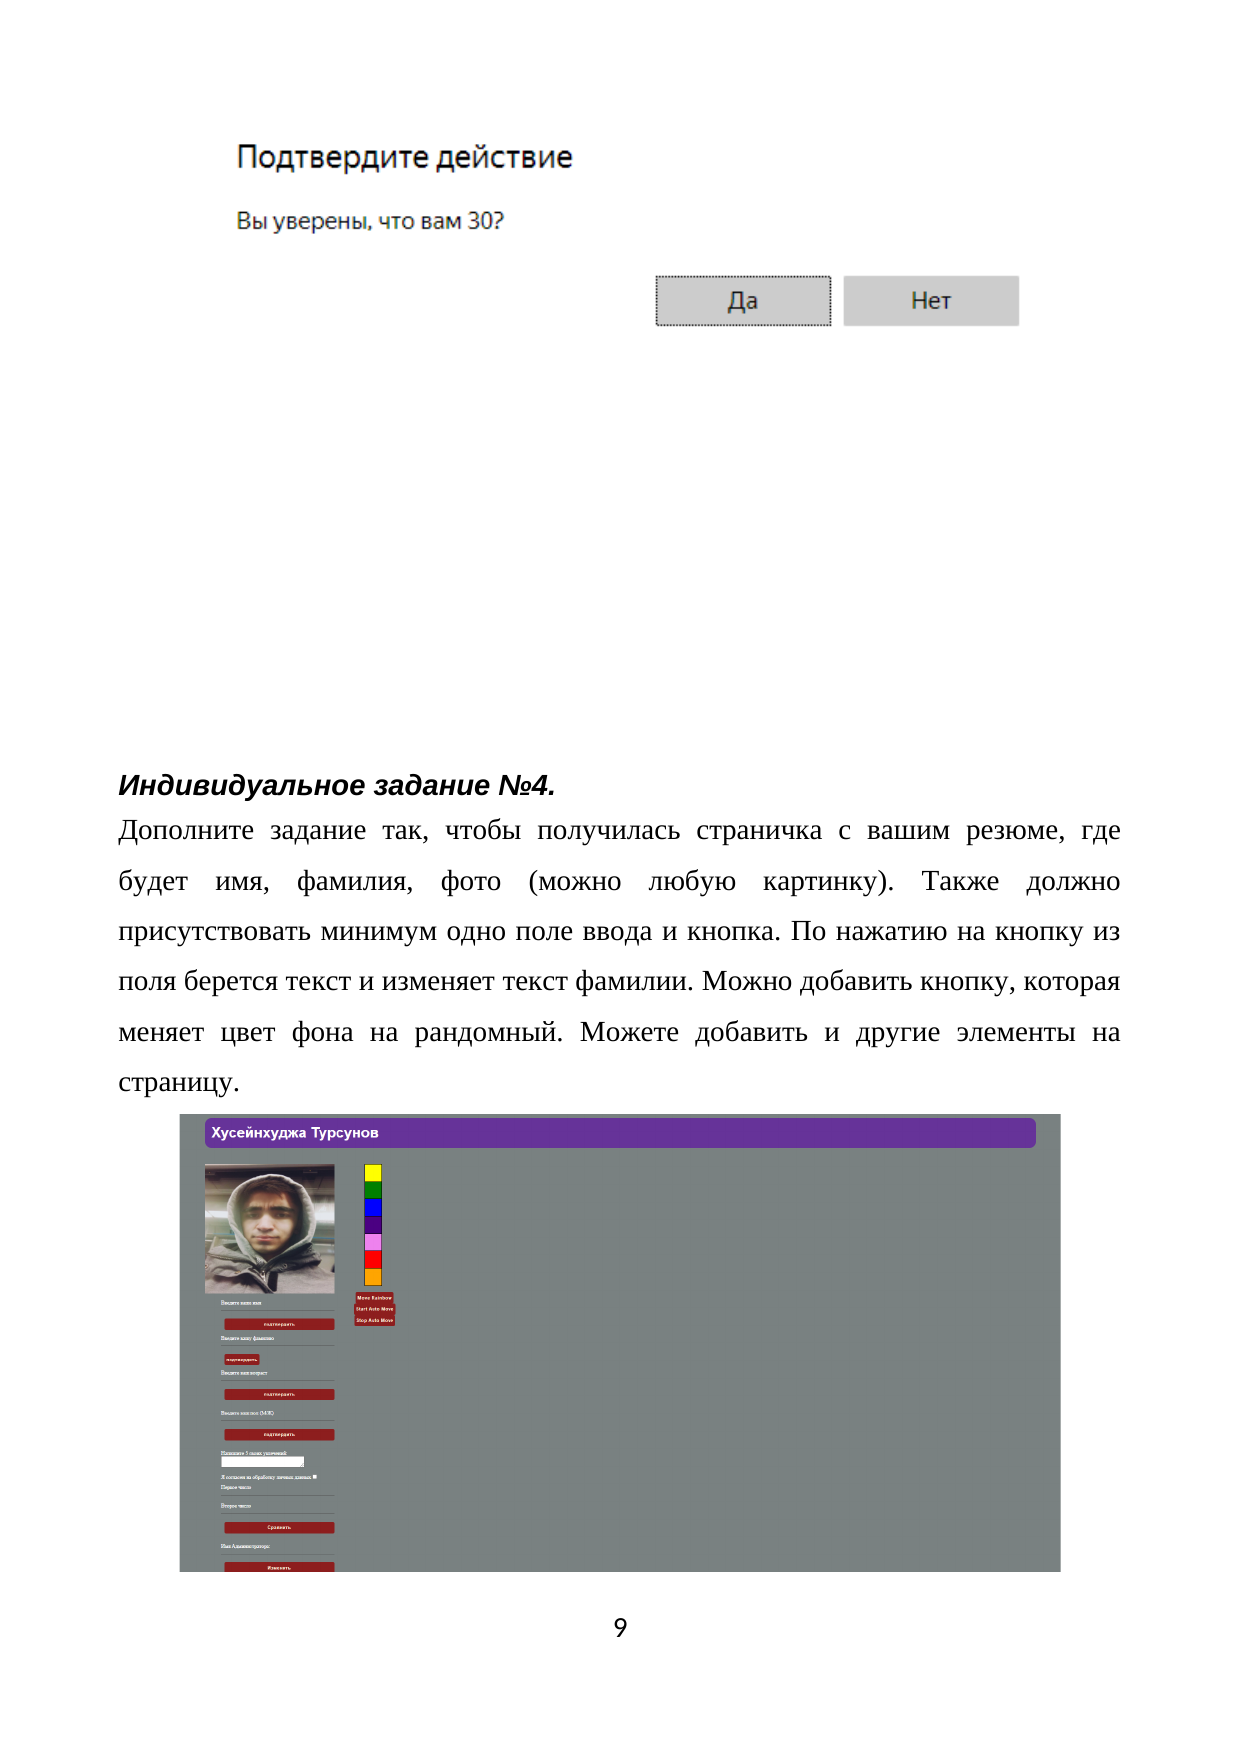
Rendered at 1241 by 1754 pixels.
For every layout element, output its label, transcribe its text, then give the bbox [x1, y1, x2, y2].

picture [179, 1114, 1061, 1572]
text Дополните задание так, чтобы получилась страничка с вашим резюме, где будет имя, фамилия, фото (можно любую картинку). Также должно присутствовать минимум одно поле ввода и кнопка. По нажатию на кнопку из поля берется текст и изменяет текст фамилии. Можно добавить кнопку, которая меняет цвет фона на рандомный. Можете добавить и другие элементы на страницу. [118, 812, 1122, 1098]
picture [213, 118, 1057, 367]
subtitle Индивидуальное задание №4. [118, 768, 1122, 801]
